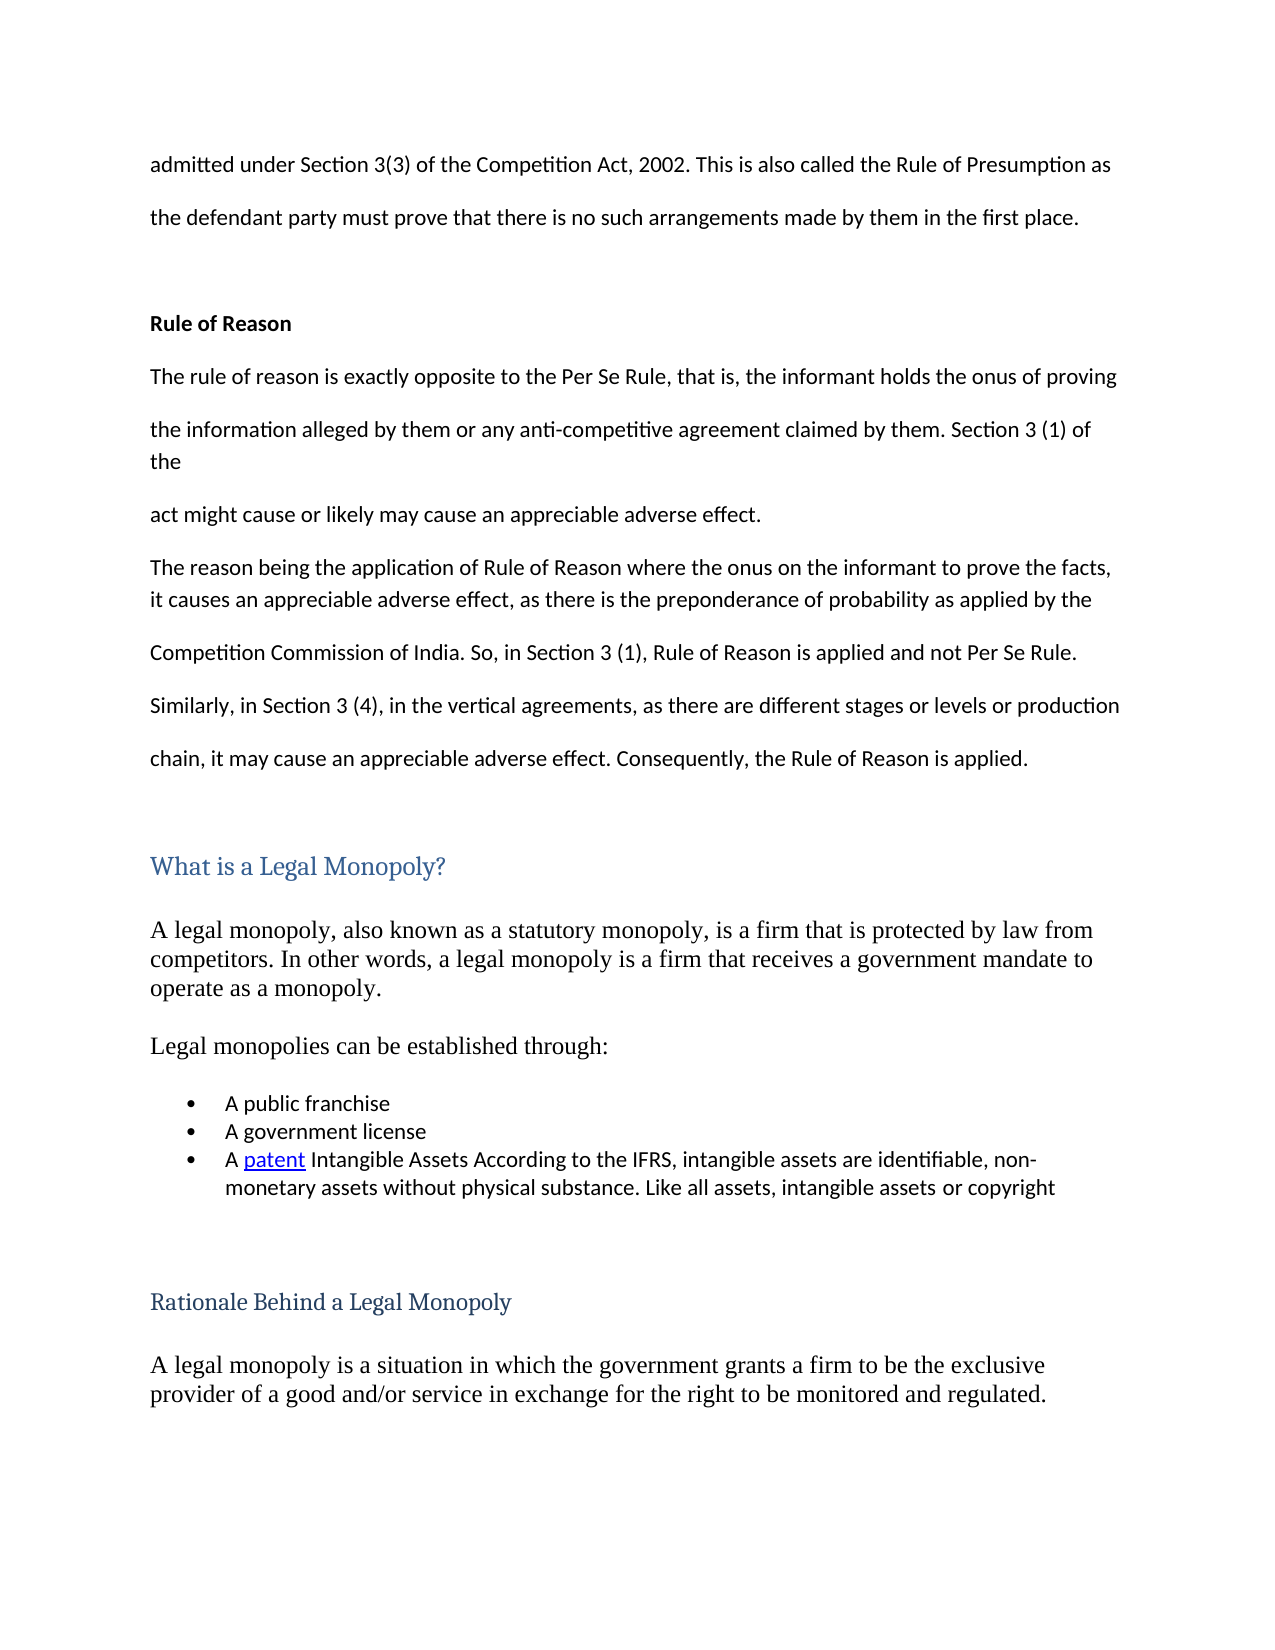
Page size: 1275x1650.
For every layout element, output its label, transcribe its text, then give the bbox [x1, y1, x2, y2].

text Legal monopolies can be established through: [150, 1031, 1125, 1060]
text Competition Commission of India. So, in Section 3 (1), Rule of Reason is applied and not Per Se Rule. [150, 638, 1125, 667]
list A patent Intangible Assets According to the IFRS, intangible assets are identifiable, non-monetary assets without physical substance. Like all assets, intangible assets or copyright [187, 1145, 1125, 1201]
subtitle What is a Legal Monopoly? [150, 851, 1125, 882]
text A legal monopoly, also known as a statutory monopoly, is a firm that is protected by law from competitors. In other words, a legal monopoly is a firm that receives a government mandate to operate as a monopoly. [150, 916, 1125, 1002]
list A government license [187, 1117, 1125, 1145]
text the defendant party must prove that there is no such arrangements made by them in the first place. [150, 203, 1125, 231]
text The reason being the application of Rule of Reason where the onus on the informant to prove the facts, it causes an appreciable adverse effect, as there is the preponderance of probability as applied by the [150, 553, 1125, 613]
text Similarly, in Section 3 (4), in the vertical agreements, as there are different stages or levels or production [150, 692, 1125, 719]
subtitle Rationale Behind a Legal Monopoly [150, 1288, 1125, 1317]
text A legal monopoly is a situation in which the government grants a firm to be the exclusive provider of a good and/or service in exchange for the right to be monitored and regulated. [150, 1350, 1125, 1408]
list A public franchise [187, 1089, 1125, 1117]
text chain, it may cause an appreciable adverse effect. Consequently, the Rule of Reason is applied. [150, 744, 1125, 773]
text admitted under Section 3(3) of the Competition Act, 2002. This is also called the Rule of Presumption as [150, 150, 1125, 178]
text The rule of reason is exactly opposite to the Per Se Rule, that is, the informant holds the onus of proving [150, 362, 1125, 390]
text Rule of Reason [150, 309, 1125, 337]
text act might cause or likely may cause an appreciable adverse effect. [150, 500, 1125, 528]
text the information alleged by them or any anti-competitive agreement claimed by them. Section 3 (1) of the [150, 415, 1125, 475]
